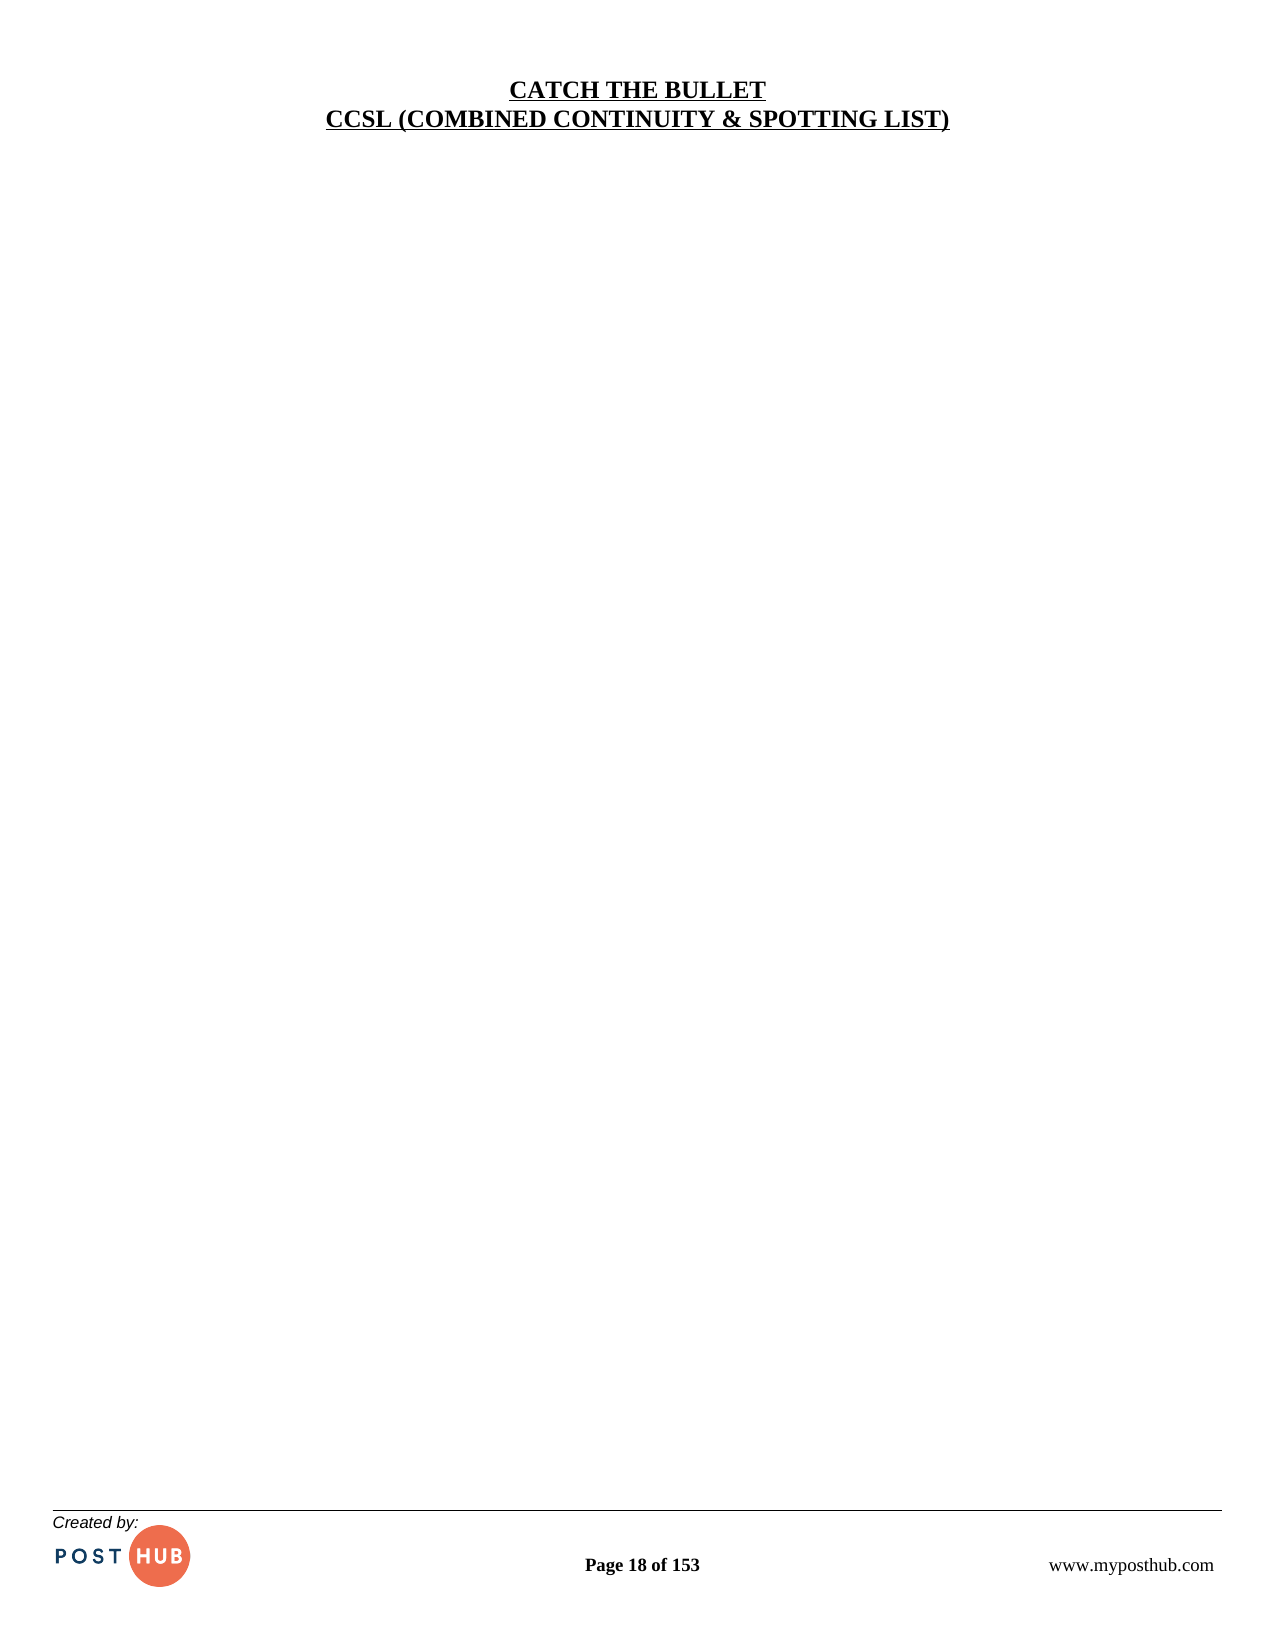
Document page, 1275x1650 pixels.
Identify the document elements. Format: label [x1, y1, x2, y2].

picture [55, 1525, 191, 1587]
